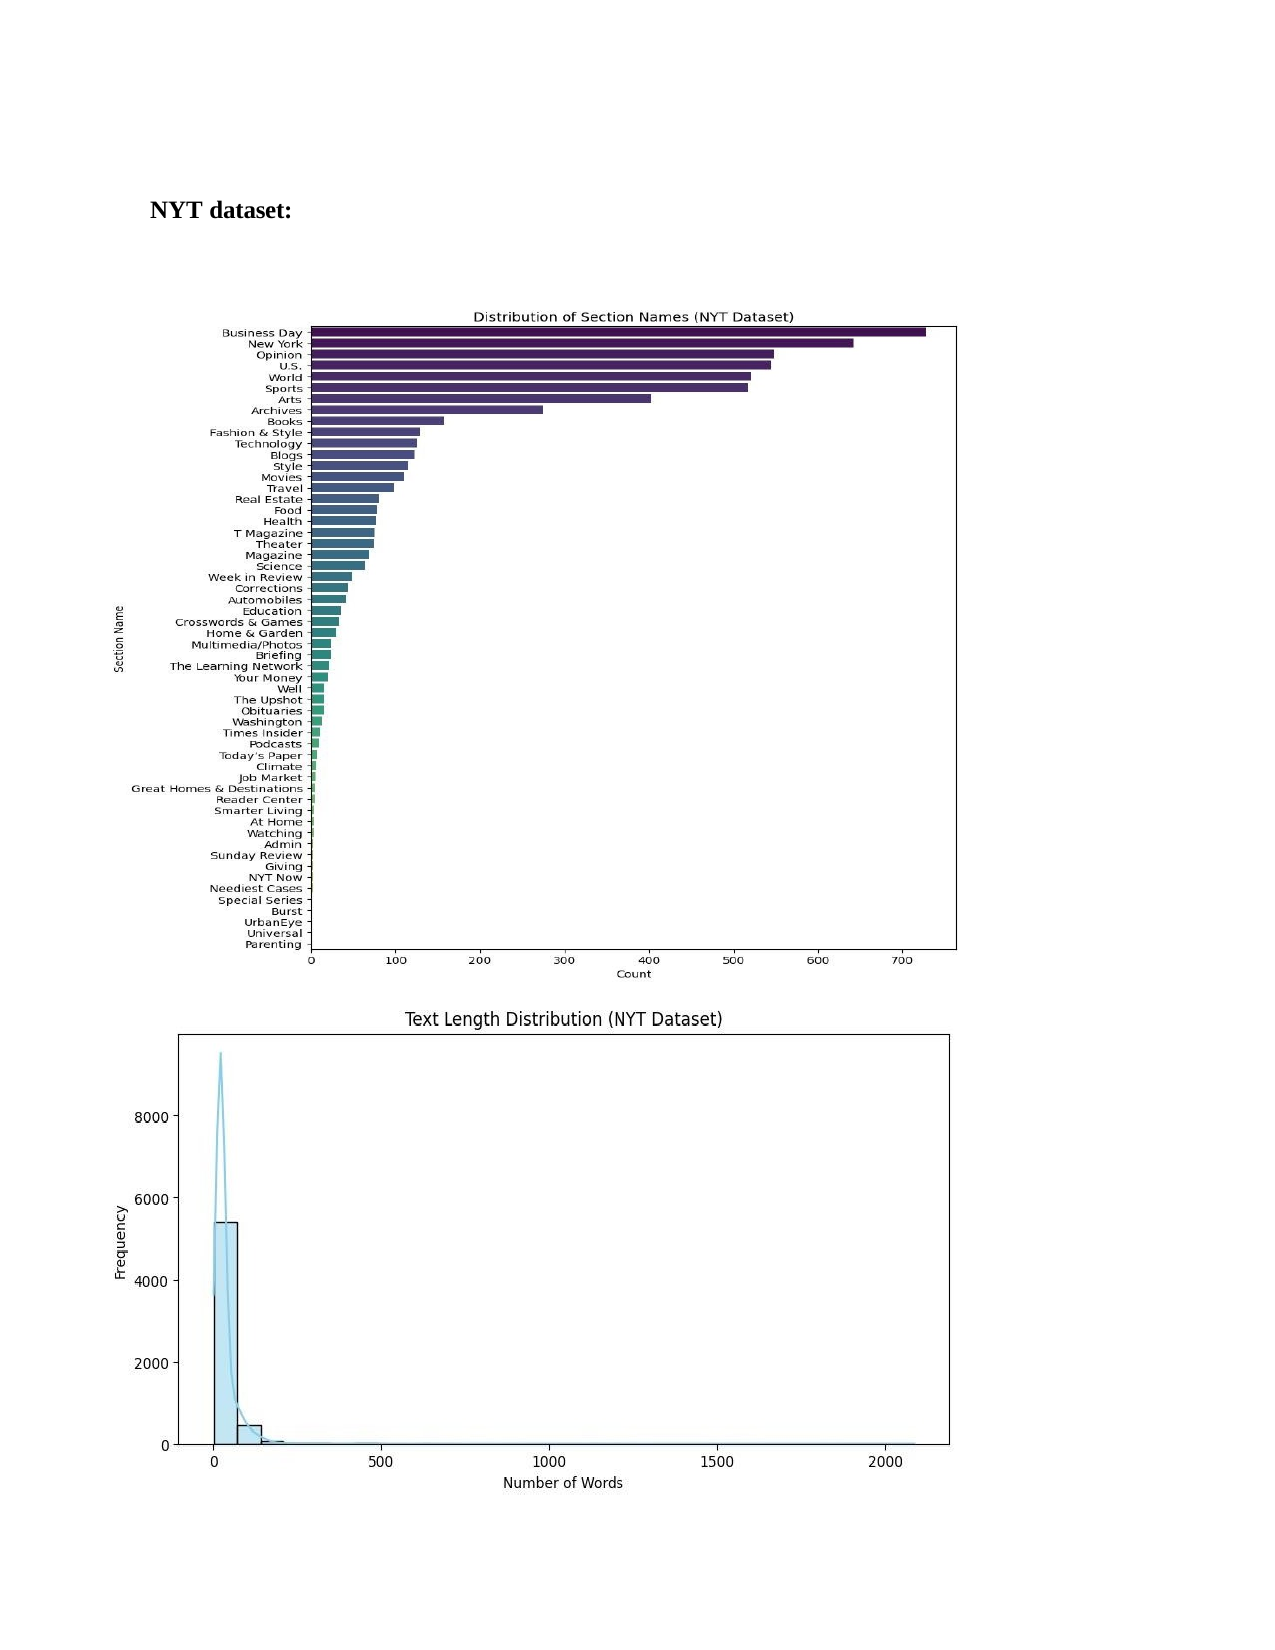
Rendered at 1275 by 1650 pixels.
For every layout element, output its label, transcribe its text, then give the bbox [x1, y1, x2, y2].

picture [112, 1010, 955, 1495]
picture [112, 310, 959, 982]
text NYT dataset: [150, 195, 1162, 224]
